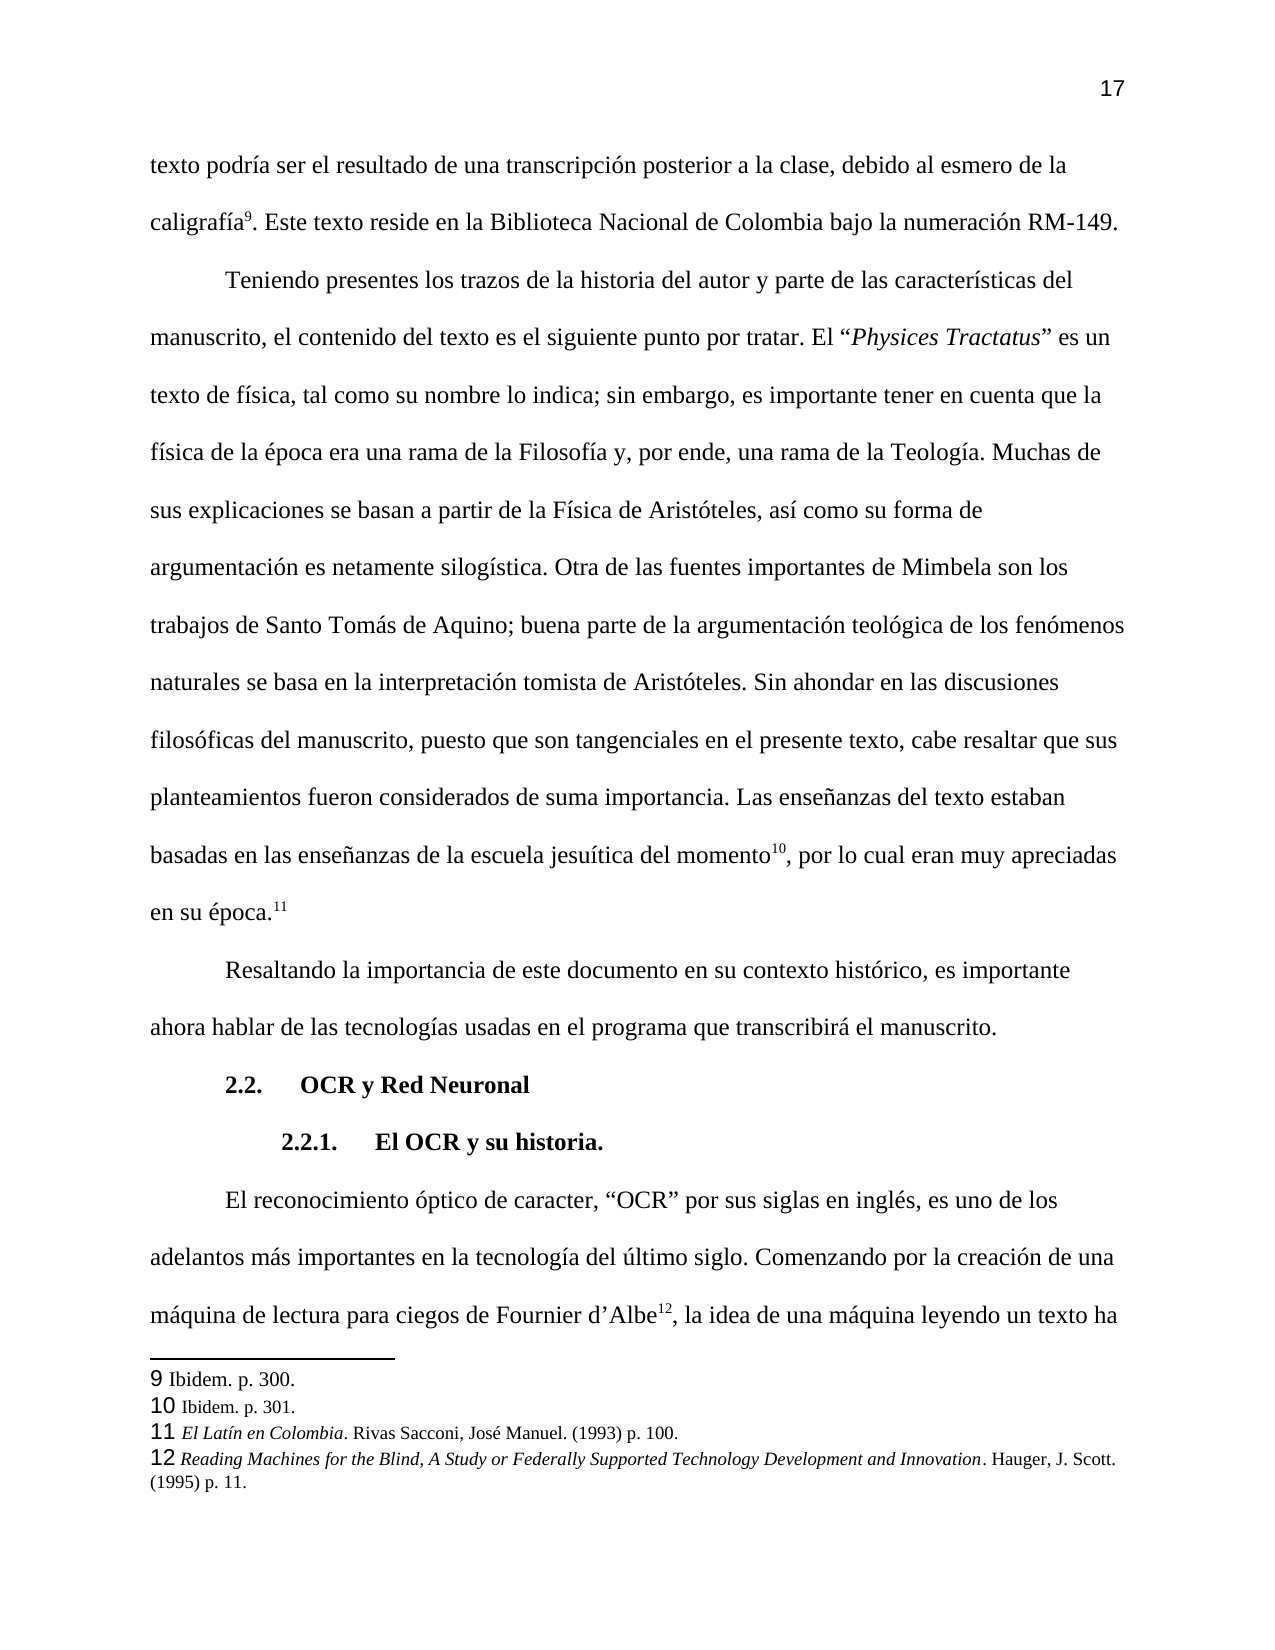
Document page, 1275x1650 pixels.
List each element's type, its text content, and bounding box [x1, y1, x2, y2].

text Resaltando la importancia de este documento en su contexto histórico, es importante ahora hablar de las tecnologías usadas en el programa que transcribirá el manuscrito. [150, 955, 1125, 1041]
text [150, 1185, 1125, 1329]
text Teniendo presentes los trazos de la historia del autor y parte de las características del manuscrito, el contenido del texto es el siguiente punto por tratar. El “Physices Tractatus” es un texto de física, tal como su nombre lo indica; sin embargo, es importante tener en cuenta que la física de la época era una rama de la Filosofía y, por ende, una rama de la Teología. Muchas de sus explicaciones se basan a partir de la Física de Aristóteles, así como su forma de argumentación es netamente silogística. Otra de las fuentes importantes de Mimbela son los trabajos de Santo Tomás de Aquino; buena parte de la argumentación teológica de los fenómenos naturales se basa en la interpretación tomista de Aristóteles. Sin ahondar en las discusiones filosóficas del manuscrito, puesto que son tangenciales en el presente texto, cabe resaltar que sus planteamientos fueron considerados de suma importancia. Las enseñanzas del texto estaban basadas en las enseñanzas de la escuela jesuítica del momento, por lo cual eran muy apreciadas en su época. [150, 265, 1125, 926]
list El OCR y su historia. [337, 1127, 1125, 1156]
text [150, 150, 1125, 236]
list OCR y Red Neuronal [262, 1070, 1125, 1099]
